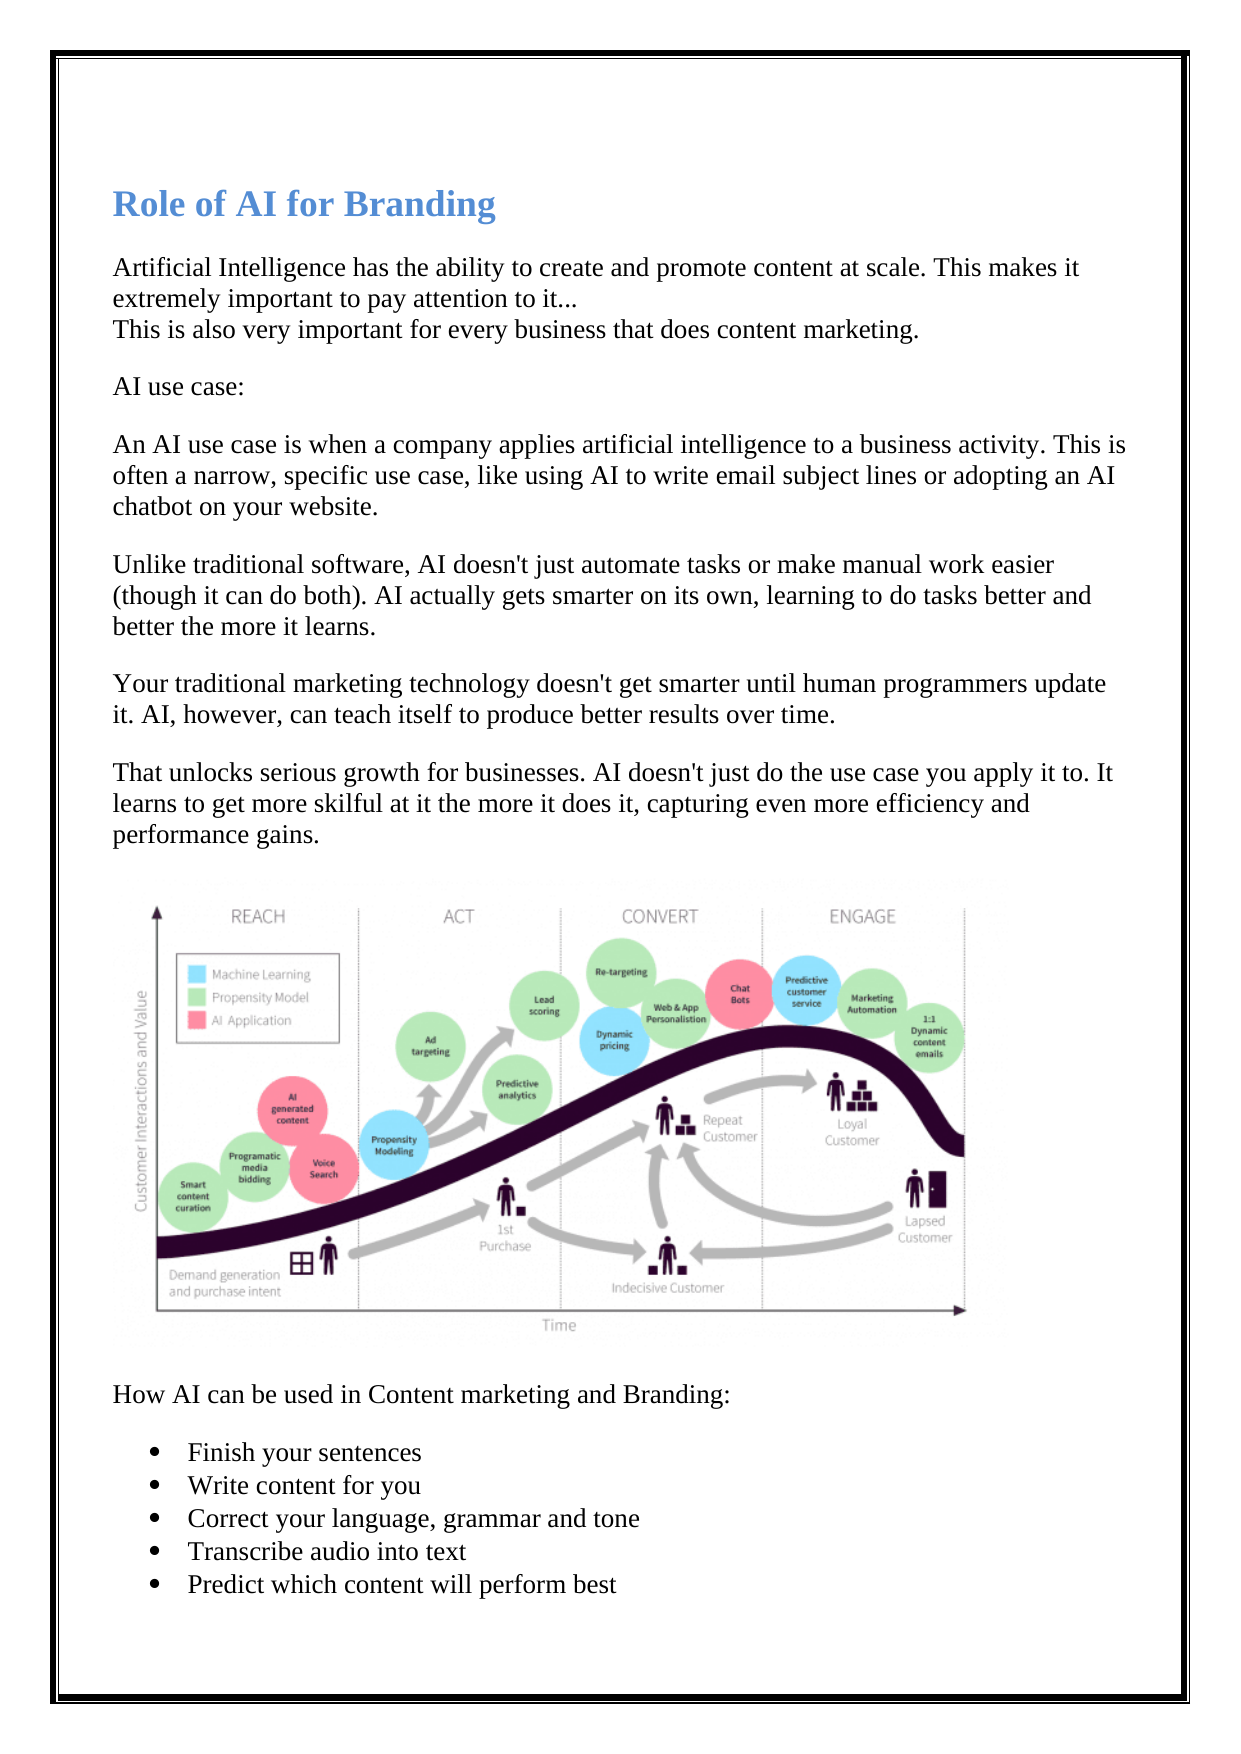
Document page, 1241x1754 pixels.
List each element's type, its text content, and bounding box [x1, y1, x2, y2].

list Write content for you [150, 1469, 1128, 1500]
picture [112, 876, 1009, 1348]
list Correct your language, grammar and tone [150, 1502, 1128, 1533]
text That unlocks serious growth for businesses. AI doesn't just do the use case you apply it to. It learns to get more skilful at it the more it does it, capturing even more efficiency and performance gains. [112, 756, 1128, 849]
list Transcribe audio into text [150, 1535, 1128, 1567]
text An AI use case is when a company applies artificial intelligence to a business activity. This is often a narrow, specific use case, like using AI to write email subject lines or adopting an AI chatbot on your website. [112, 428, 1128, 521]
list Finish your sentences [150, 1436, 1128, 1467]
text Your traditional marketing technology doesn't get smarter until human programmers update it. AI, however, can teach itself to produce better results over time. [112, 667, 1128, 730]
text Artificial Intelligence has the ability to create and promote content at scale. This makes it extremely important to pay attention to it... [112, 251, 1128, 313]
text Role of AI for Branding [112, 181, 1128, 224]
text How AI can be used in Content marketing and Branding: [112, 1378, 1128, 1410]
list Predict which content will perform best [150, 1568, 1128, 1600]
text Unlike traditional software, AI doesn't just automate tasks or make manual work easier (though it can do both). AI actually gets smarter on its own, learning to do tasks better and better the more it learns. [112, 548, 1128, 641]
text This is also very important for every business that does content marketing. [112, 313, 1128, 344]
text AI use case: [112, 370, 1128, 402]
